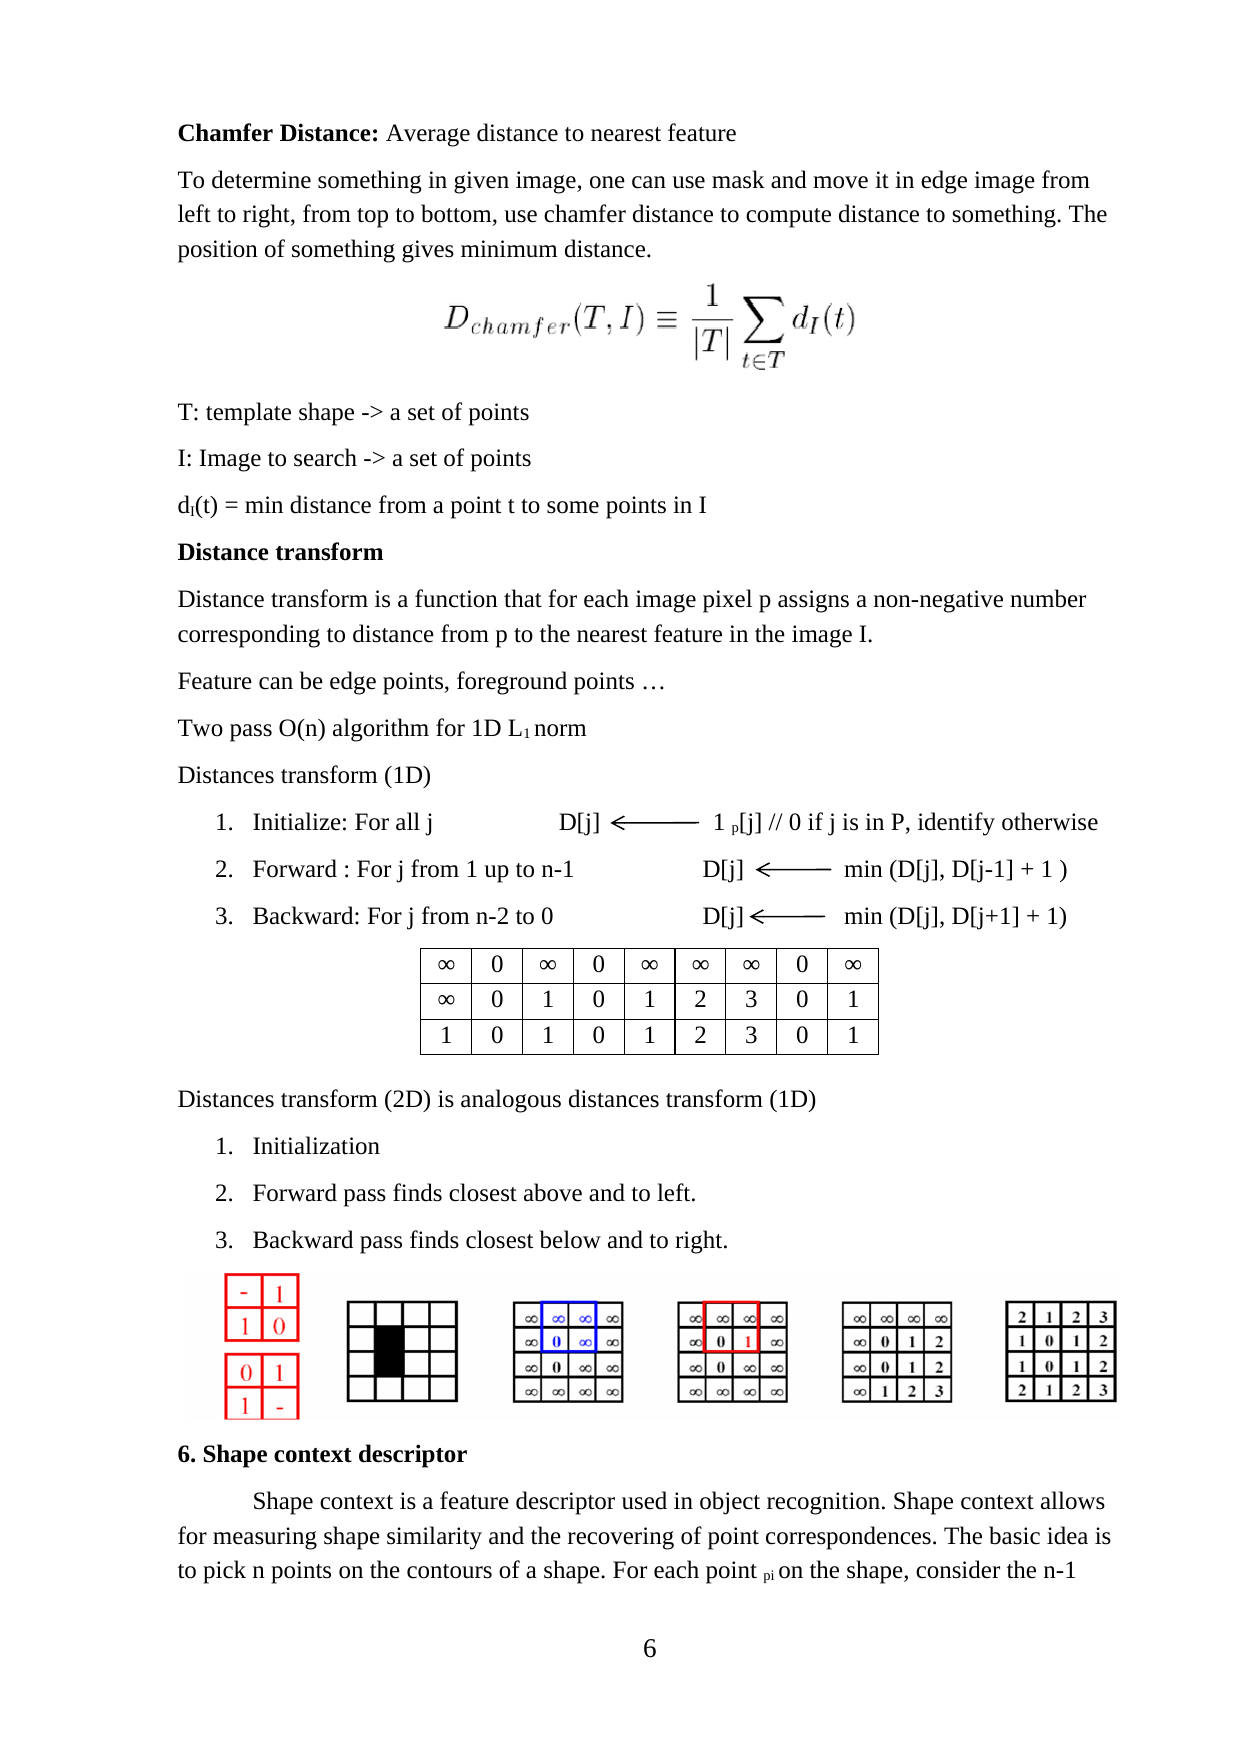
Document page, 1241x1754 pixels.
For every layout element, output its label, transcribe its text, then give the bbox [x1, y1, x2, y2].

list Initialization [215, 1131, 1122, 1160]
table_cell 1 [523, 984, 573, 1019]
table_cell 0 [777, 1020, 827, 1054]
table_cell 1 [523, 1020, 573, 1054]
text T: template shape -> a set of points [177, 397, 1122, 425]
text Chamfer Distance: Average distance to nearest feature [177, 118, 1122, 147]
table_header ∞ [523, 949, 573, 983]
table_header ∞ [828, 949, 878, 983]
text Distance transform is a function that for each image pixel p assigns a non-negative number corresponding to distance from p to the nearest feature in the image I. [177, 584, 1122, 648]
table_cell 1 [828, 984, 878, 1019]
table_header 0 [472, 949, 522, 983]
table_header ∞ [726, 949, 776, 983]
list Forward : For j from 1 up to n-1 D[j] min (D[j], D[j-1] + 1 ) [215, 854, 1122, 883]
table_cell 1 [828, 1020, 878, 1054]
picture [441, 281, 858, 378]
table_cell 0 [777, 984, 827, 1019]
table_cell 2 [676, 984, 725, 1019]
text To determine something in given image, one can use mask and move it in edge image from left to right, from top to bottom, use chamfer distance to compute distance to something. The position of something gives minimum distance. [177, 165, 1122, 263]
table_cell ∞ [421, 984, 471, 1019]
table_cell 1 [625, 1020, 674, 1054]
table_header ∞ [421, 949, 471, 983]
table_header ∞ [625, 949, 674, 983]
text Distances transform (2D) is analogous distances transform (1D) [177, 1084, 1122, 1113]
table_cell 3 [726, 984, 776, 1019]
table_cell 0 [574, 1020, 624, 1054]
list Forward pass finds closest above and to left. [215, 1178, 1122, 1207]
text Distances transform (1D) [177, 760, 1122, 789]
table_cell 0 [574, 984, 624, 1019]
text 6. Shape context descriptor [177, 1439, 1122, 1468]
table_cell 0 [472, 984, 522, 1019]
table_header ∞ [676, 949, 725, 983]
table_header 0 [777, 949, 827, 983]
text Distance transform [177, 537, 1122, 566]
list Backward: For j from n-2 to 0 D[j] min (D[j], D[j+1] + 1) [215, 901, 1122, 929]
table_cell 0 [472, 1020, 522, 1054]
text I: Image to search -> a set of points [177, 443, 1122, 472]
table_cell 2 [676, 1020, 725, 1054]
table_cell 3 [726, 1020, 776, 1054]
table_header 0 [574, 949, 624, 983]
table_cell 1 [421, 1020, 471, 1054]
text Feature can be edge points, foreground points … [177, 666, 1122, 695]
text Two pass O(n) algorithm for 1D L1 norm [177, 713, 1122, 742]
text dI(t) = min distance from a point t to some points in I [177, 491, 1122, 519]
list Initialize: For all j D[j] 1 p[j] // 0 if j is in P, identify otherwise [215, 807, 1122, 836]
list Backward pass finds closest below and to right. [215, 1225, 1122, 1254]
table_cell 1 [625, 984, 674, 1019]
